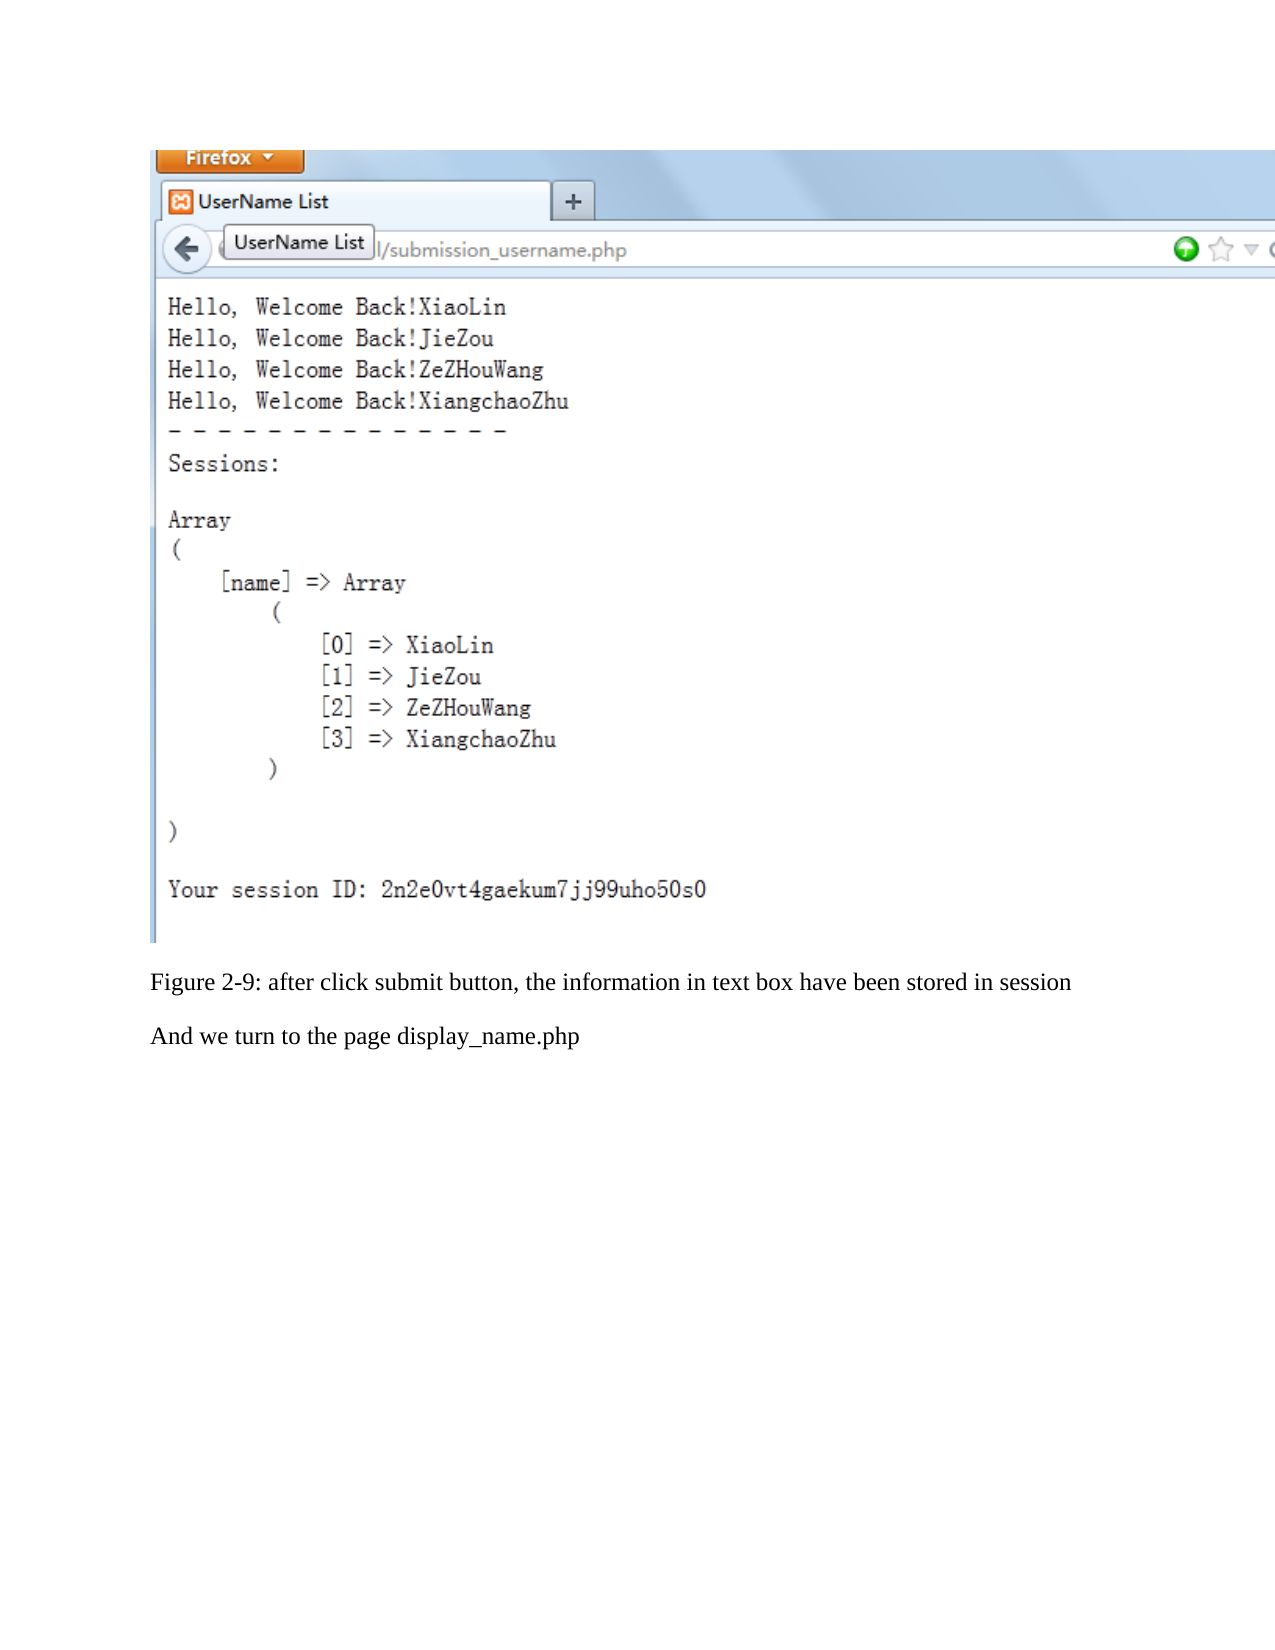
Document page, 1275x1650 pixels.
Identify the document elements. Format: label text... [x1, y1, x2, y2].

text Figure 2-9: after click submit button, the information in text box have been stored in session [150, 967, 1125, 996]
text And we turn to the page display_name.php [150, 1021, 1125, 1050]
picture [150, 150, 1275, 943]
